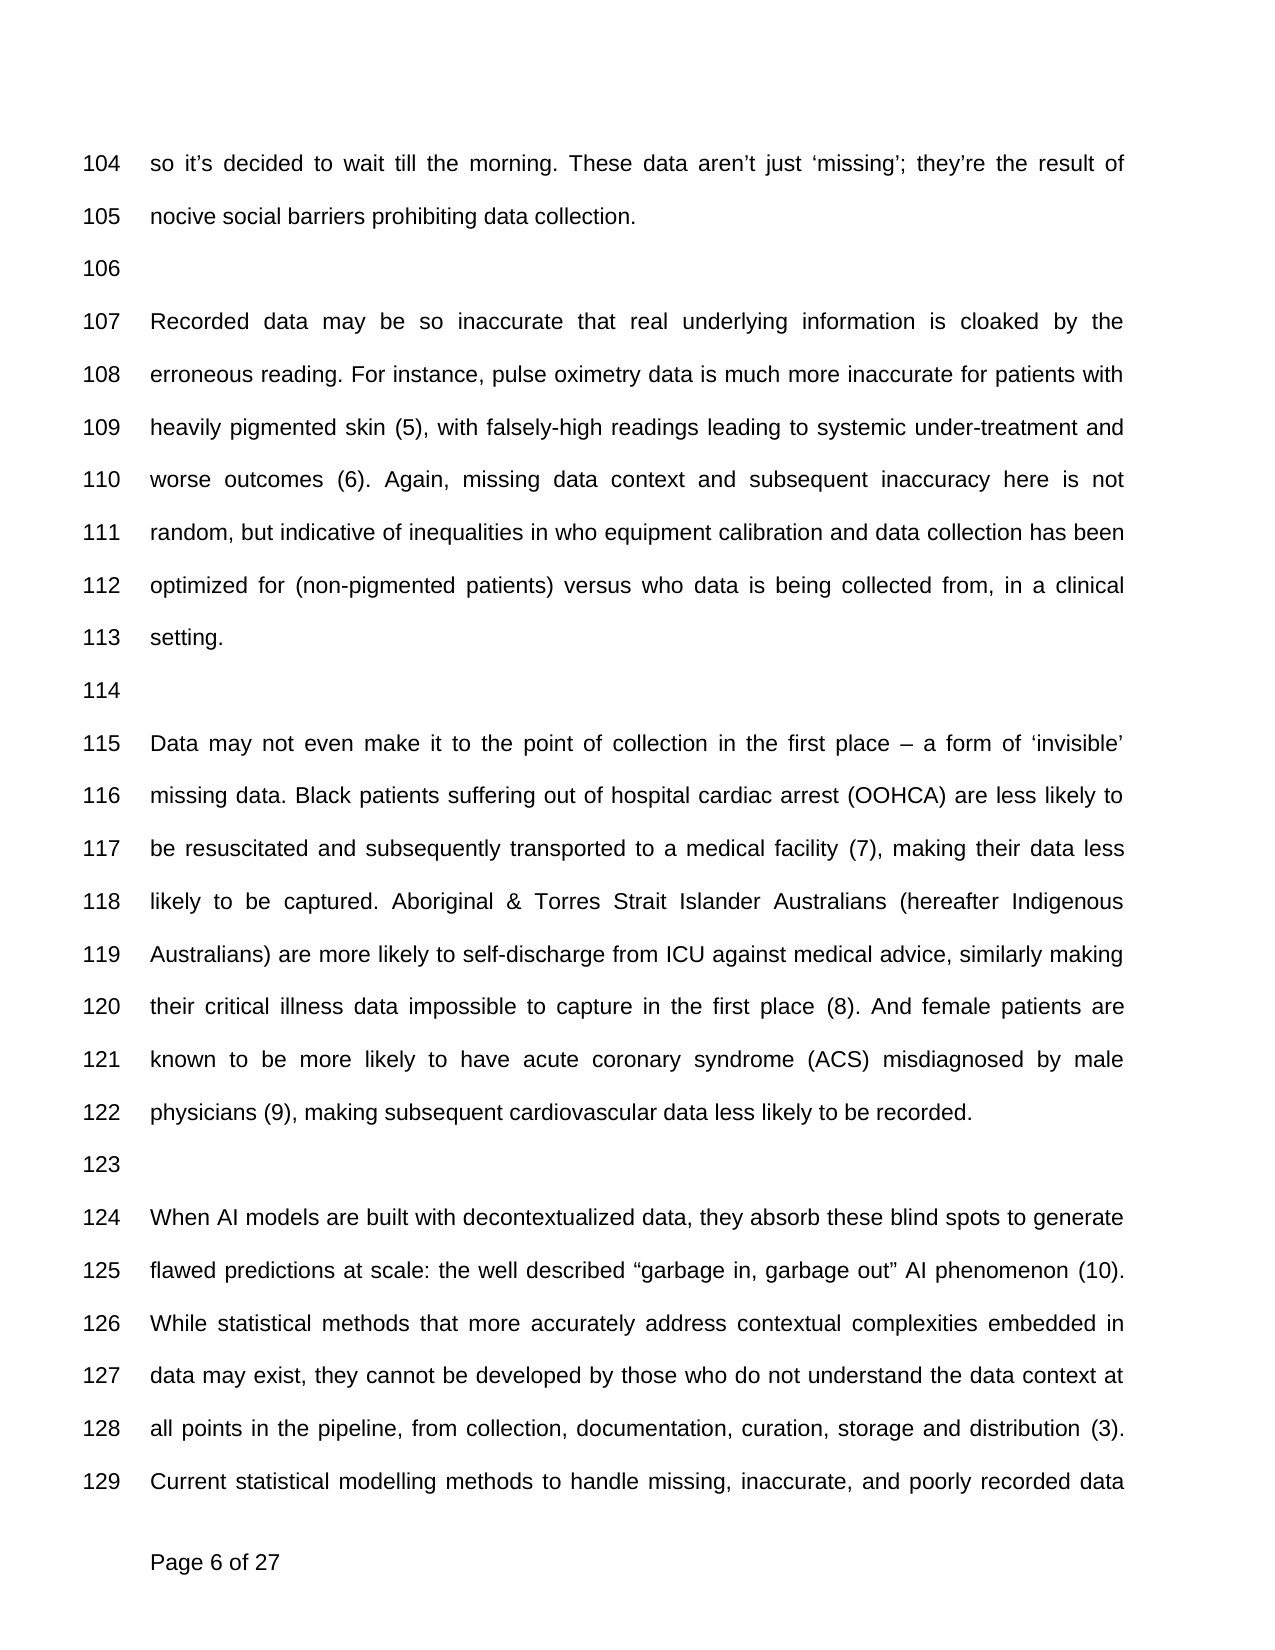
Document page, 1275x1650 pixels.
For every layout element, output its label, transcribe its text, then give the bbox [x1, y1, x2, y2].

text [150, 1204, 1125, 1494]
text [150, 150, 1125, 229]
text Recorded data may be so inaccurate that real underlying information is cloaked by the erroneous reading. For instance, pulse oximetry data is much more inaccurate for patients with heavily pigmented skin (5), with falsely-high readings leading to systemic under-treatment and worse outcomes (6). Again, missing data context and subsequent inaccuracy here is not random, but indicative of inequalities in who equipment calibration and data collection has been optimized for (non-pigmented patients) versus who data is being collected from, in a clinical setting. [150, 308, 1125, 651]
text Data may not even make it to the point of collection in the first place – a form of ‘invisible’ missing data. Black patients suffering out of hospital cardiac arrest (OOHCA) are less likely to be resuscitated and subsequently transported to a medical facility (7), making their data less likely to be captured. Aboriginal & Torres Strait Islander Australians (hereafter Indigenous Australians) are more likely to self-discharge from ICU against medical advice, similarly making their critical illness data impossible to capture in the first place (8). And female patients are known to be more likely to have acute coronary syndrome (ACS) misdiagnosed by male physicians (9), making subsequent cardiovascular data less likely to be recorded. [150, 730, 1125, 1125]
